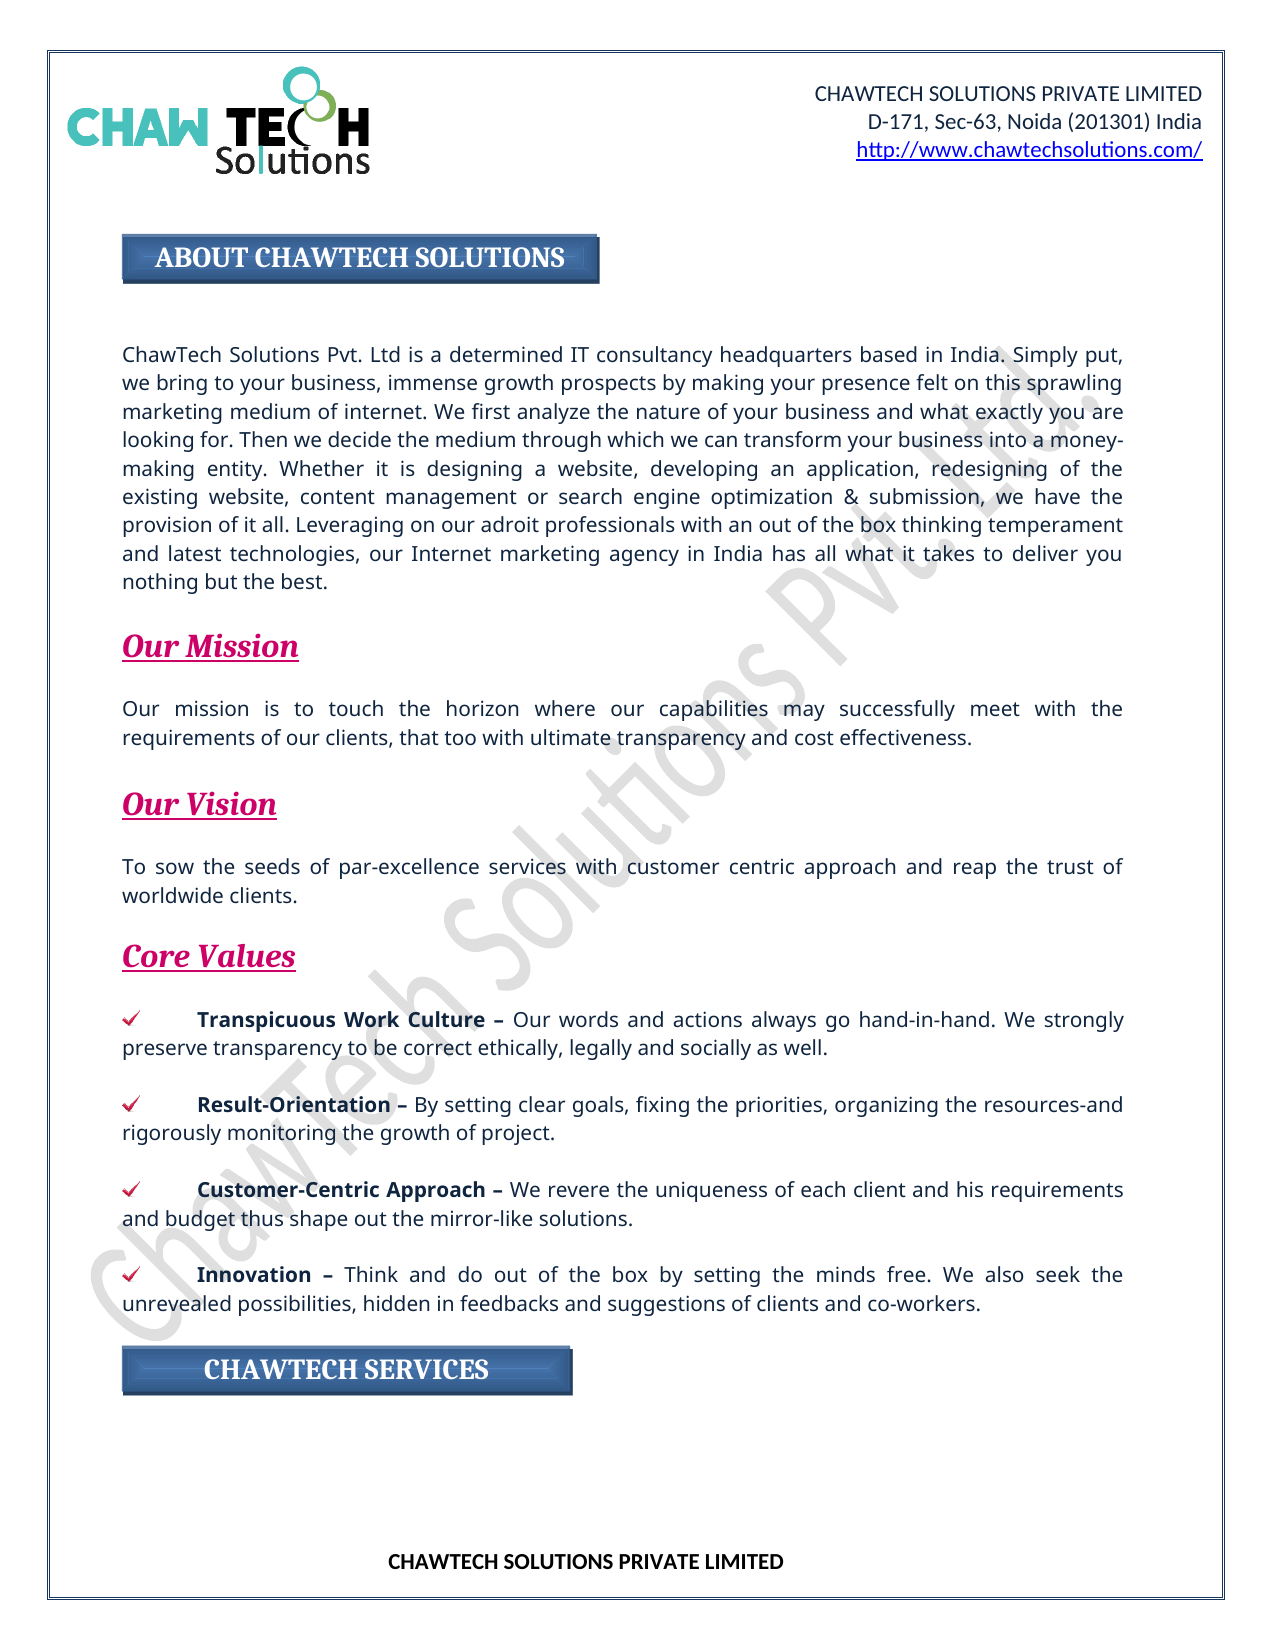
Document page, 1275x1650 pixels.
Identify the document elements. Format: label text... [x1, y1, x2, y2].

list Result-Orientation – By setting clear goals, fixing the priorities, organizing the resources-and rigorously monitoring the growth of project. [122, 1090, 1125, 1147]
text Our Vision [122, 785, 1125, 823]
text Core Values [122, 938, 1125, 976]
text Our Mission [122, 627, 1125, 666]
picture [122, 1181, 140, 1198]
list Transpicuous Work Culture – Our words and actions always go hand-in-hand. We strongly preserve transparency to be correct ethically, legally and socially as well. [122, 1005, 1125, 1062]
text Our mission is to touch the horizon where our capabilities may successfully meet with the requirements of our clients, that too with ultimate transparency and cost effectiveness. [122, 694, 1125, 751]
list Innovation – Think and do out of the box by setting the minds free. We also seek the unrevealed possibilities, hidden in feedbacks and suggestions of clients and co-workers. [122, 1261, 1125, 1317]
list Customer-Centric Approach – We revere the uniqueness of each client and his requirements and budget thus shape out the mirror-like solutions. [122, 1175, 1125, 1232]
picture [65, 65, 372, 181]
picture [122, 1010, 140, 1027]
text To sow the seeds of par-excellence services with customer centric approach and reap the trust of worldwide clients. [122, 852, 1125, 909]
picture [122, 1266, 140, 1283]
picture [122, 1095, 140, 1113]
text ChawTech Solutions Pvt. Ltd is a determined IT consultancy headquarters based in India. Simply put, we bring to your business, immense growth prospects by making your presence felt on this sprawling marketing medium of internet. We first analyze the nature of your business and what exactly you are looking for. Then we decide the medium through which we can transform your business into a money-making entity. Whether it is designing a website, developing an application, redesigning of the existing website, content management or search engine optimization & submission, we have the provision of it all. Leveraging on our adroit professionals with an out of the box thinking temperament and latest technologies, our Internet marketing agency in India has all what it takes to deliver you nothing but the best. [122, 340, 1125, 596]
